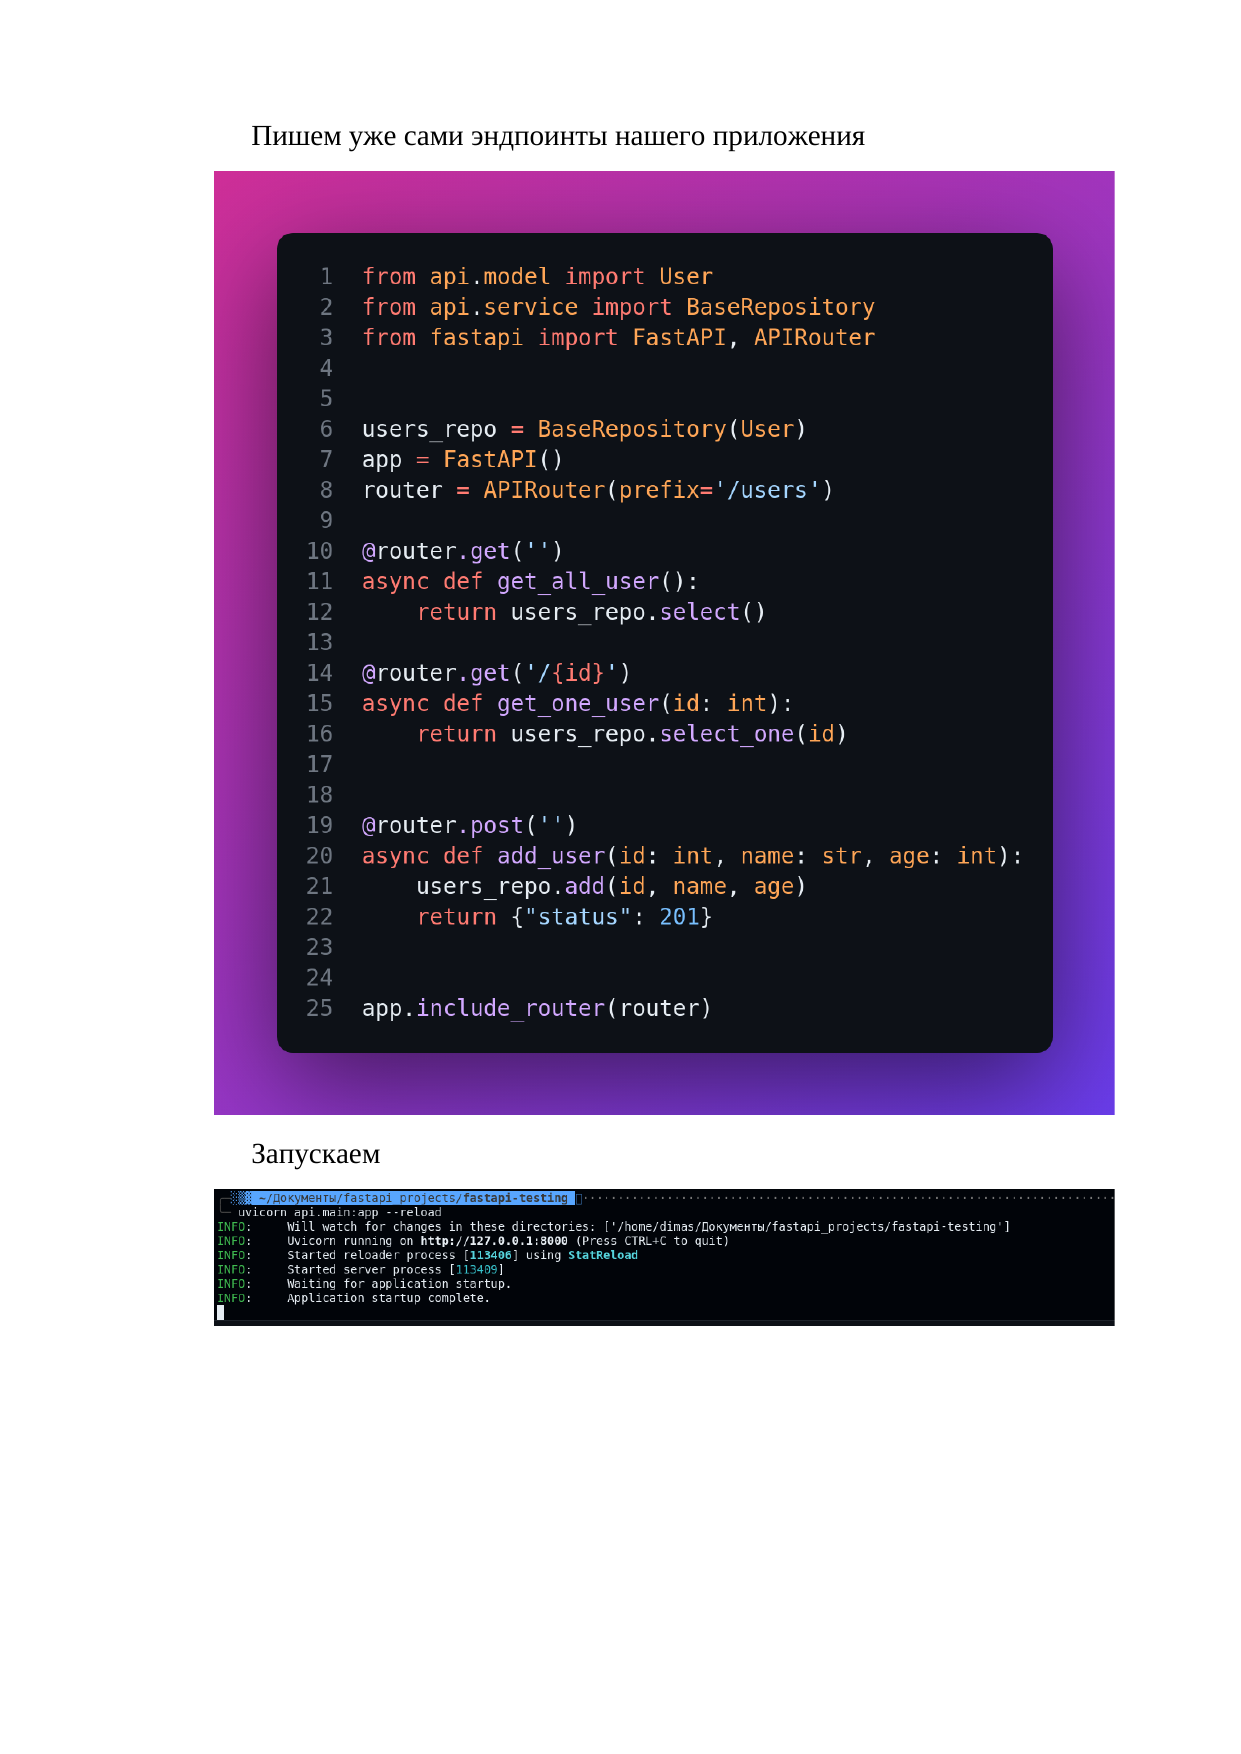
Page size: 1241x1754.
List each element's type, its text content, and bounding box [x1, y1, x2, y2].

text Пишем уже сами эндпоинты нашего приложения [251, 118, 1152, 152]
picture [214, 1189, 1115, 1326]
picture [214, 171, 1115, 1115]
